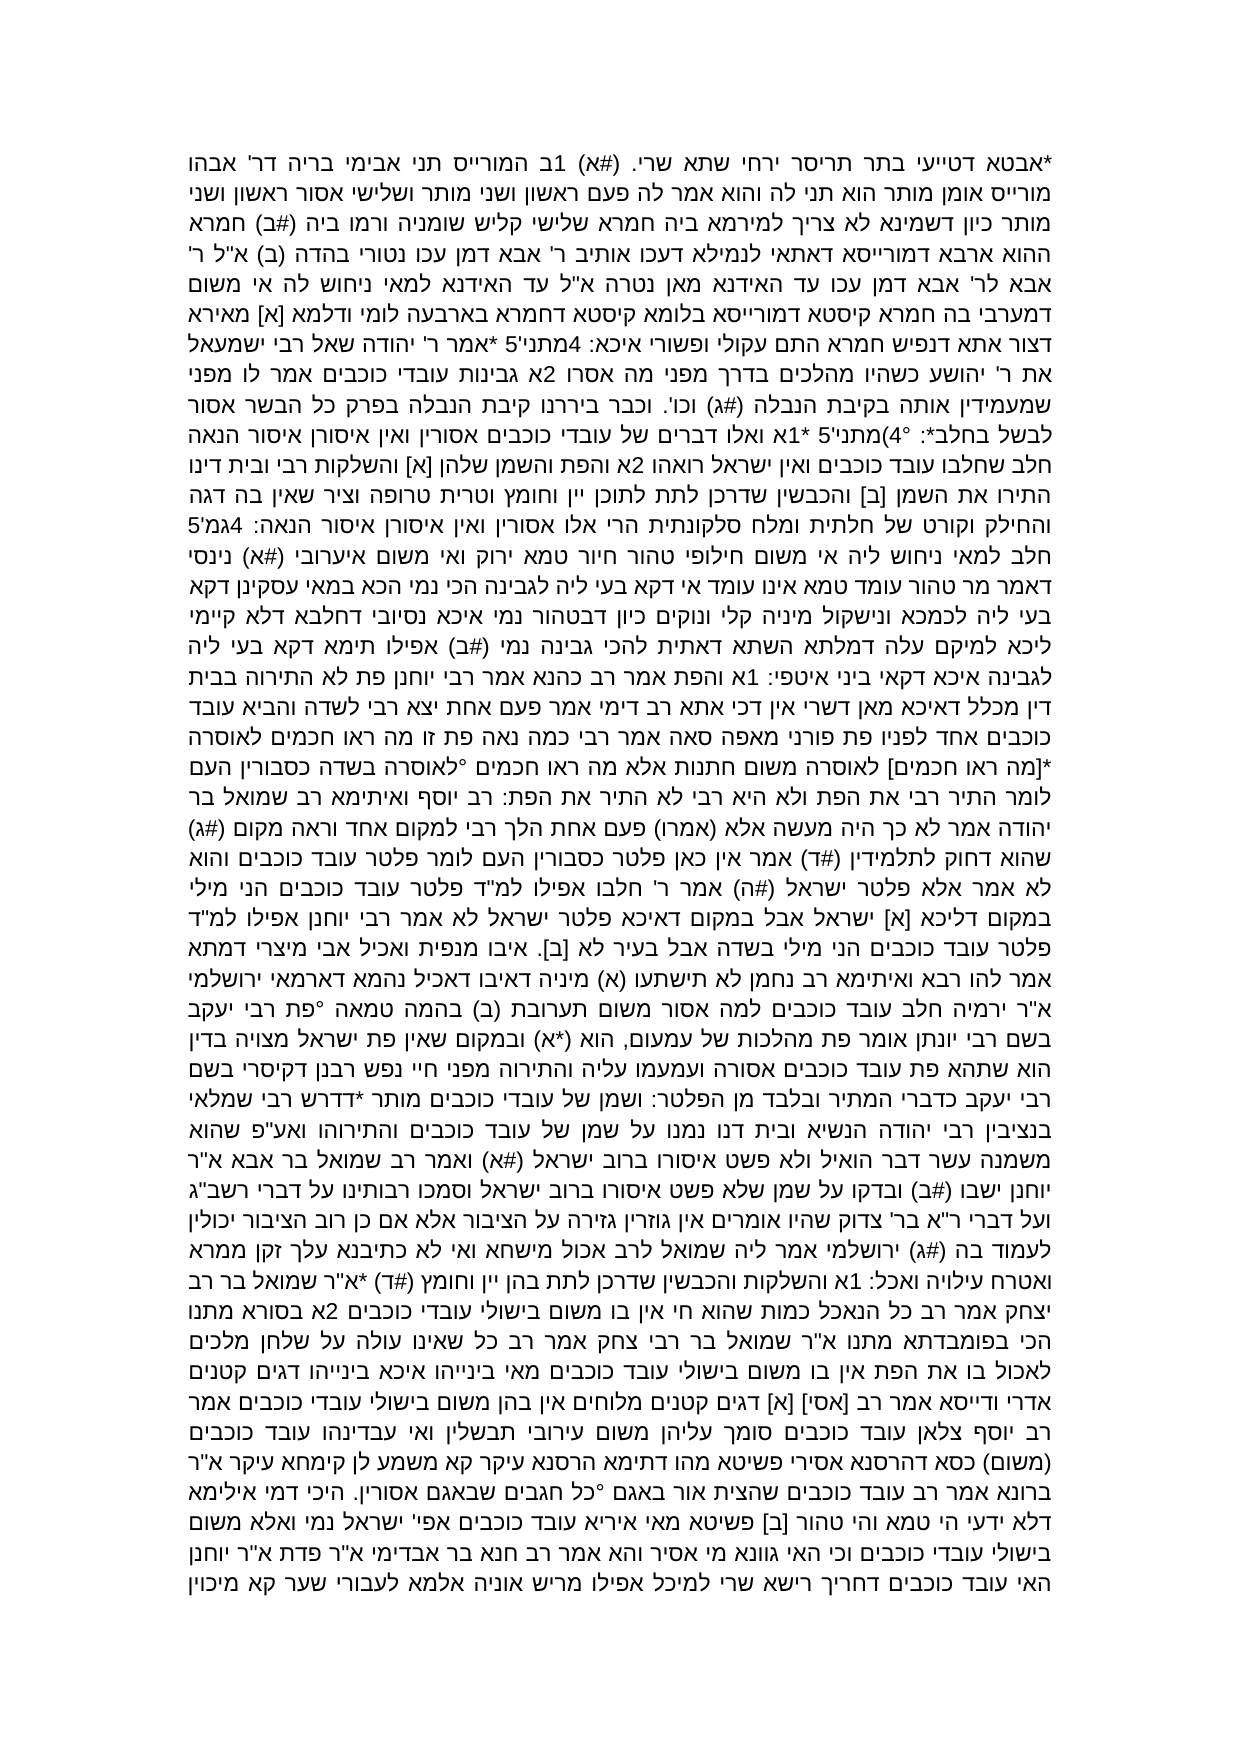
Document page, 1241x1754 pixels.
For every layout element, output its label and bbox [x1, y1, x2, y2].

text [187, 150, 1053, 1596]
